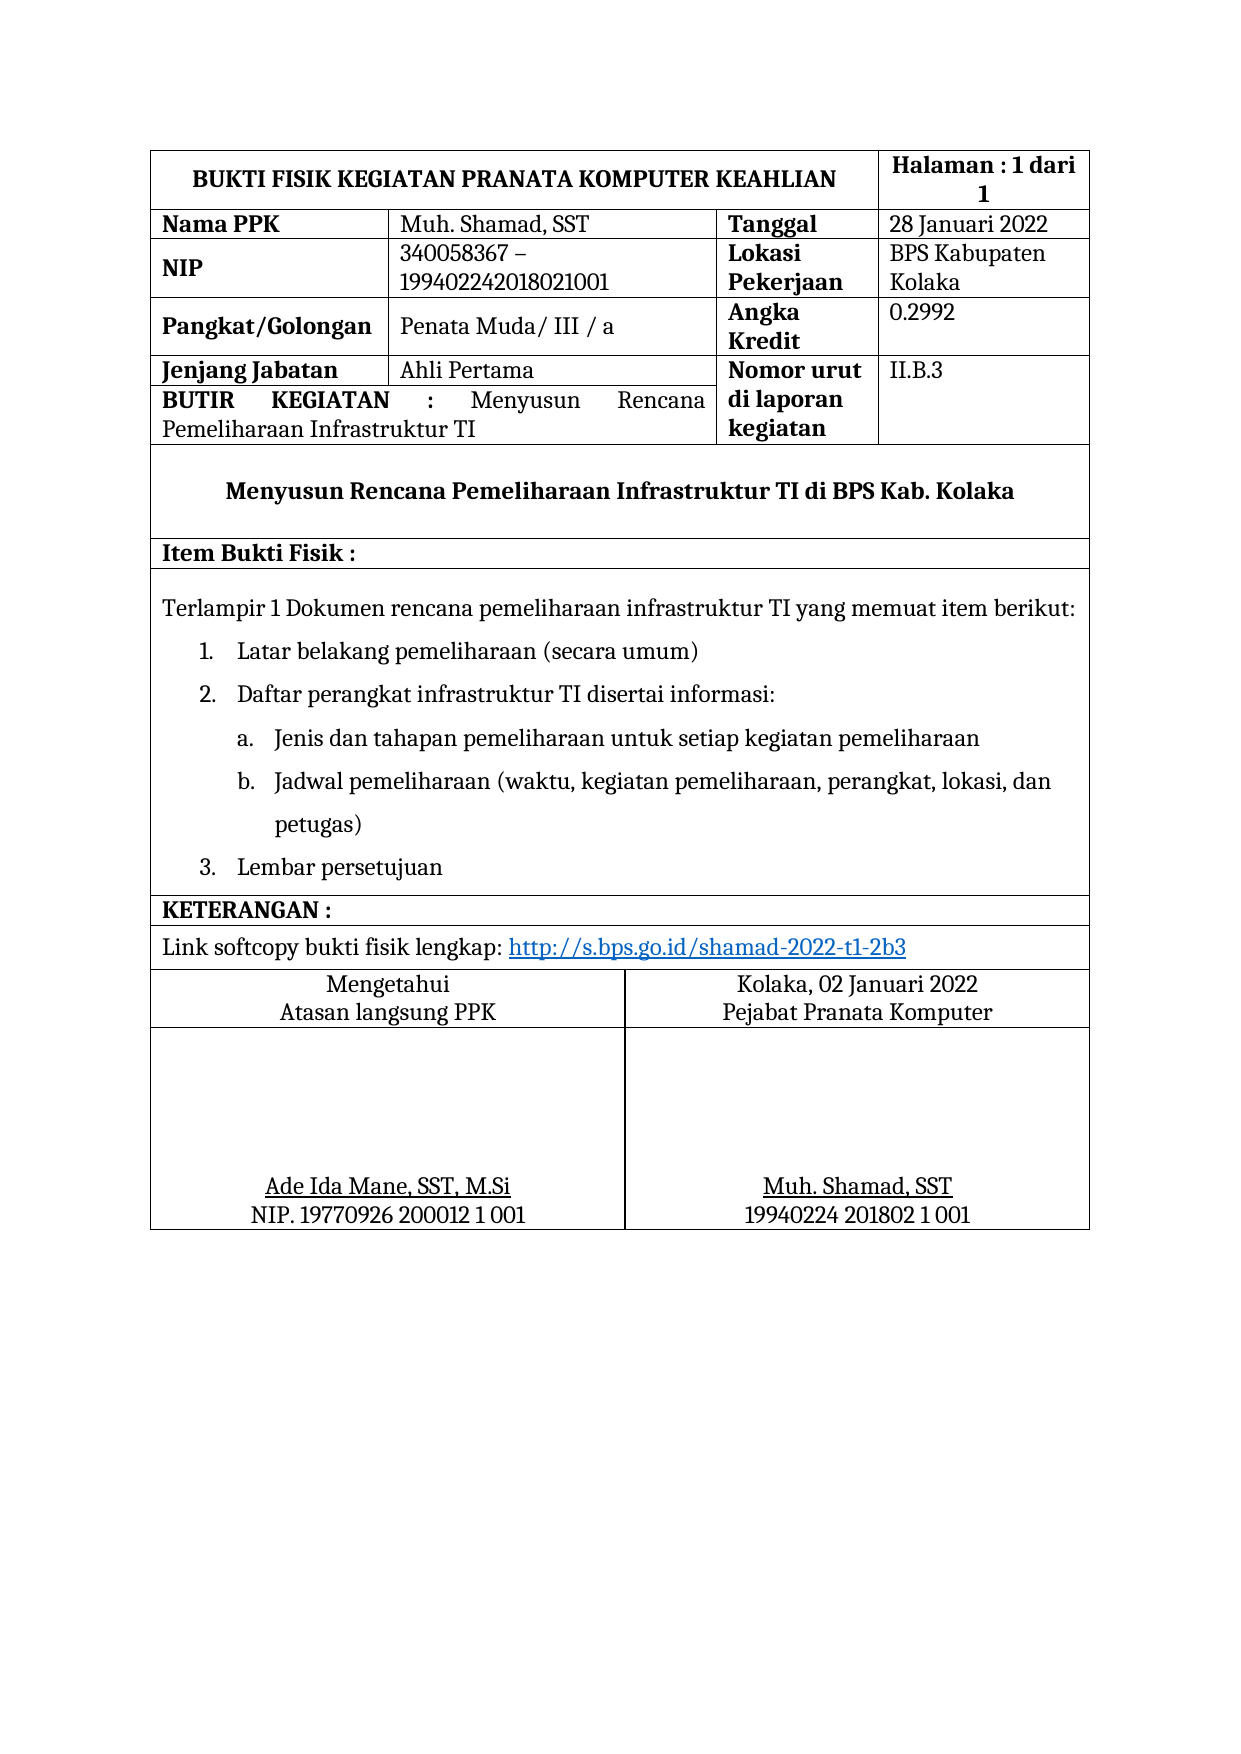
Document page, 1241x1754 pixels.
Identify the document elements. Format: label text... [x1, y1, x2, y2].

table_cell BPS Kabupaten Kolaka [879, 239, 1089, 297]
table_cell 0.2992 [879, 298, 1089, 355]
table_cell Link softcopy bukti fisik lengkap: http://s.bps.go.id/shamad-2022-t1-2b3 [151, 926, 1089, 968]
table_cell Muh. Shamad, SST [389, 210, 716, 238]
table_header BUKTI FISIK KEGIATAN PRANATA KOMPUTER KEAHLIAN [151, 151, 878, 208]
table_cell Muh. Shamad, SST 19940224 201802 1 001 [626, 1028, 1089, 1229]
table_cell NIP [151, 239, 388, 297]
table_cell Ahli Pertama [389, 356, 716, 385]
table_cell Penata Muda/ III / a [389, 298, 716, 355]
table_cell Angka Kredit [717, 298, 878, 355]
table_cell Tanggal [717, 210, 878, 238]
table_cell Ade Ida Mane, SST, M.Si NIP. 19770926 200012 1 001 [151, 1028, 624, 1229]
table_cell 28 Januari 2022 [879, 210, 1089, 238]
table_cell Kolaka, 02 Januari 2022 Pejabat Pranata Komputer [626, 970, 1089, 1027]
table_cell Jenjang Jabatan [151, 356, 388, 385]
table_cell Item Bukti Fisik : [151, 539, 1089, 568]
table_cell Mengetahui Atasan langsung PPK [151, 970, 624, 1027]
table_cell Nama PPK [151, 210, 388, 238]
table_cell II.B.3 [879, 356, 1089, 444]
table_cell KETERANGAN : [151, 896, 1089, 924]
table_cell Menyusun Rencana Pemeliharaan Infrastruktur TI di BPS Kab. Kolaka [151, 445, 1089, 538]
table_cell BUTIR KEGIATAN : Menyusun Rencana Pemeliharaan Infrastruktur TI [151, 386, 716, 444]
table_header Halaman : 1 dari 1 [879, 151, 1089, 208]
table_cell Lokasi Pekerjaan [717, 239, 878, 297]
table_cell Pangkat/Golongan [151, 298, 388, 355]
table_cell Terlampir 1 Dokumen rencana pemeliharaan infrastruktur TI yang memuat item berikut: Latar belakang pemeliharaan (secara umum) Daftar perangkat infrastruktur TI disertai informasi: Jenis dan tahapan pemeliharaan untuk setiap kegiatan pemeliharaan Jadwal pemeliharaan (waktu, kegiatan pemeliharaan, perangkat, lokasi, dan petugas) Lembar persetujuan [151, 569, 1089, 895]
table_cell Nomor urut di laporan kegiatan [717, 356, 878, 444]
table_cell 340058367 – 199402242018021001 [389, 239, 716, 297]
